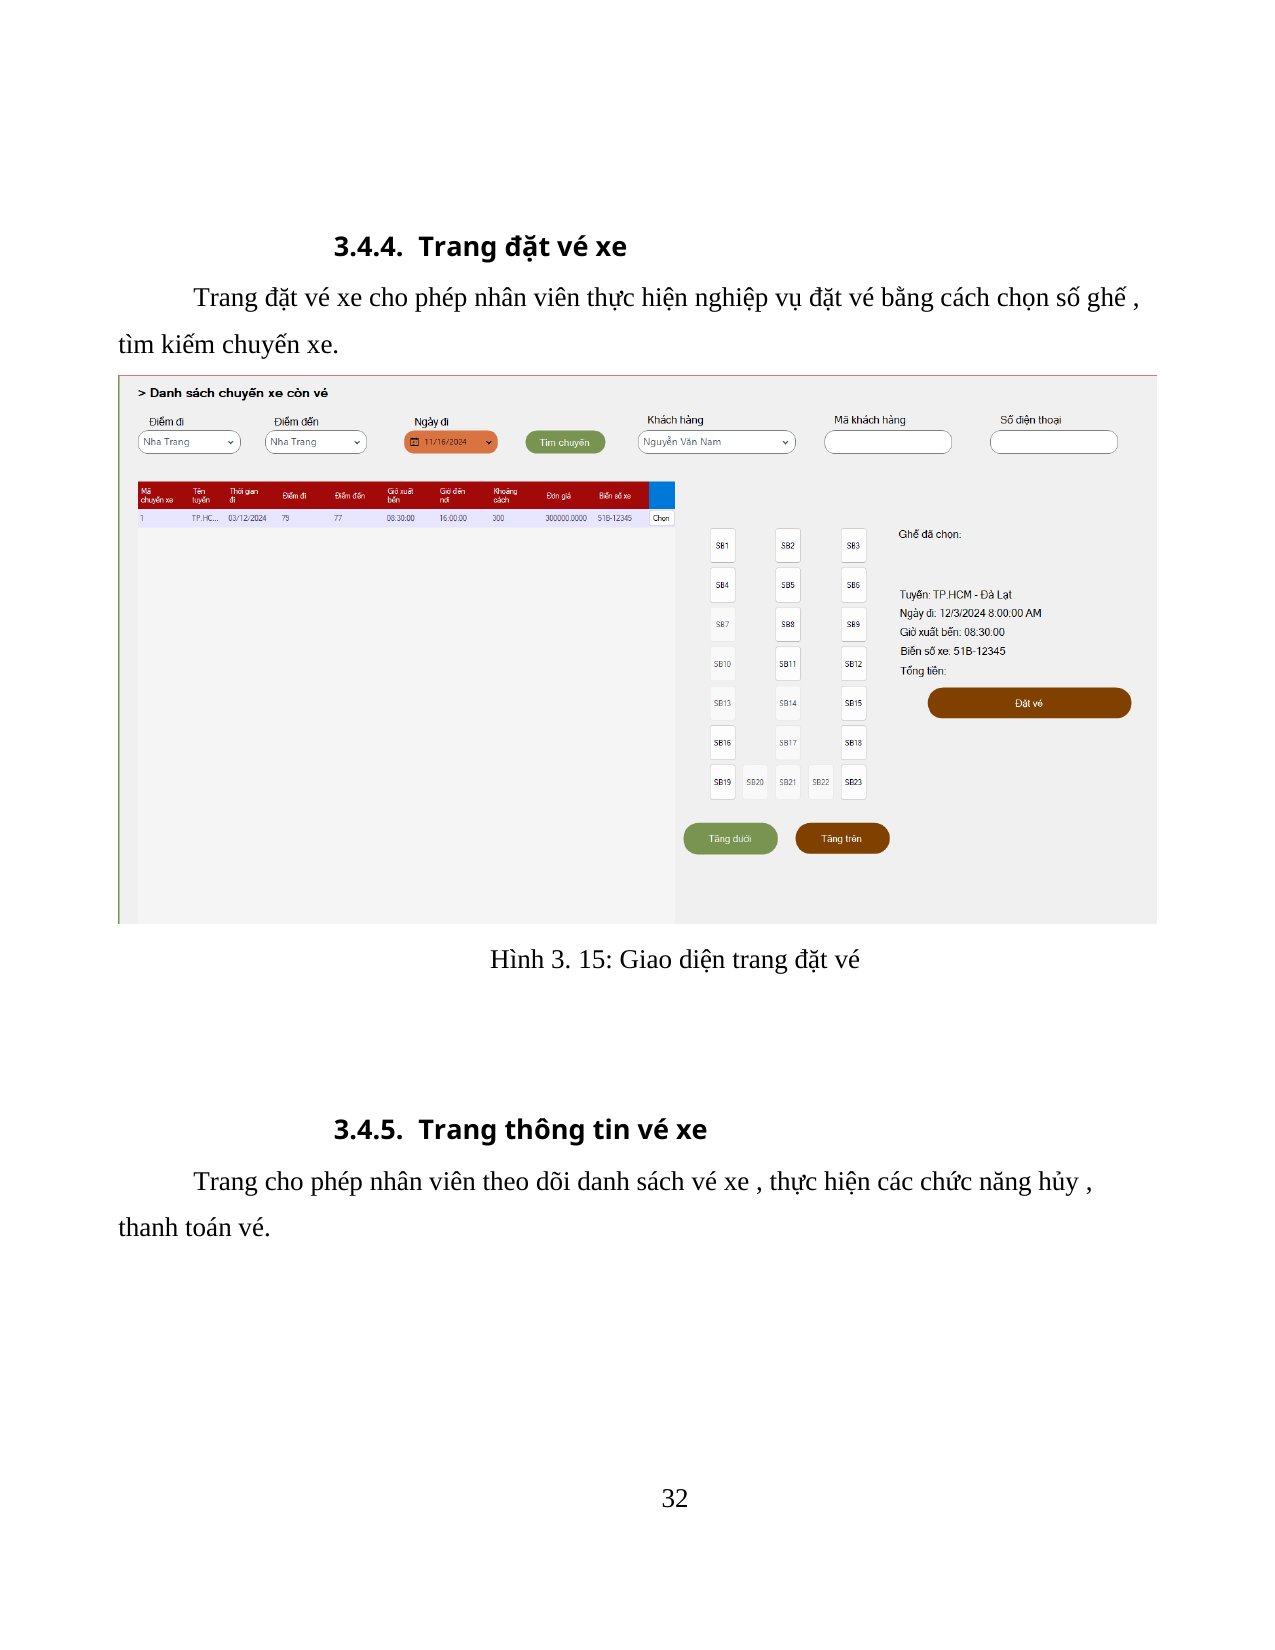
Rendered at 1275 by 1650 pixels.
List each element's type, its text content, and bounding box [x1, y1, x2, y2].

text Trang đặt vé xe cho phép nhân viên thực hiện nghiệp vụ đặt vé bằng cách chọn số ghế , tìm kiếm chuyến xe. [118, 282, 1157, 359]
text Trang cho phép nhân viên theo dõi danh sách vé xe , thực hiện các chức năng hủy , thanh toán vé. [118, 1165, 1157, 1243]
subtitle Trang đặt vé xe [259, 227, 1157, 264]
picture [118, 375, 1157, 924]
subtitle Trang thông tin vé xe [259, 1111, 1157, 1147]
